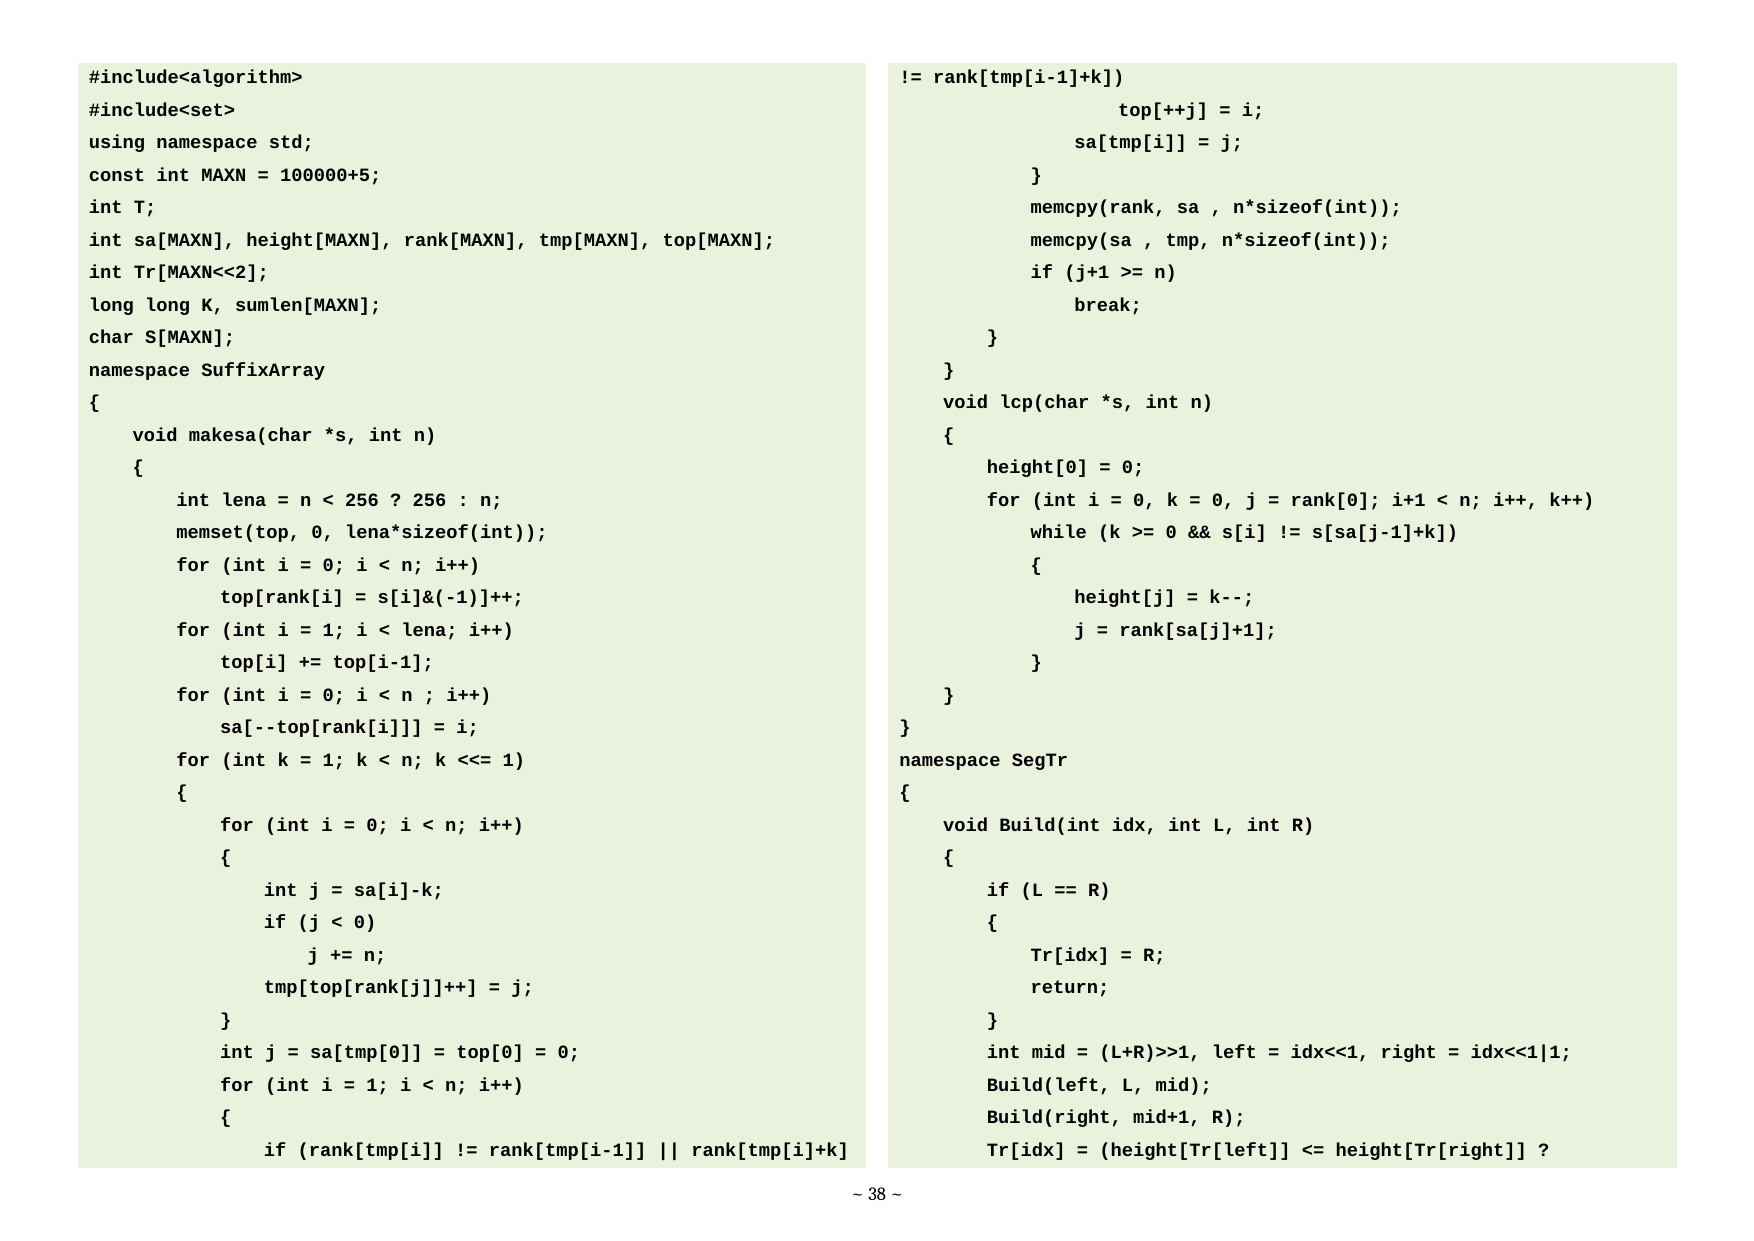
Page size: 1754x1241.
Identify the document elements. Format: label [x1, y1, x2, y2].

table_header [78, 63, 866, 1168]
table_header [888, 63, 1677, 1168]
